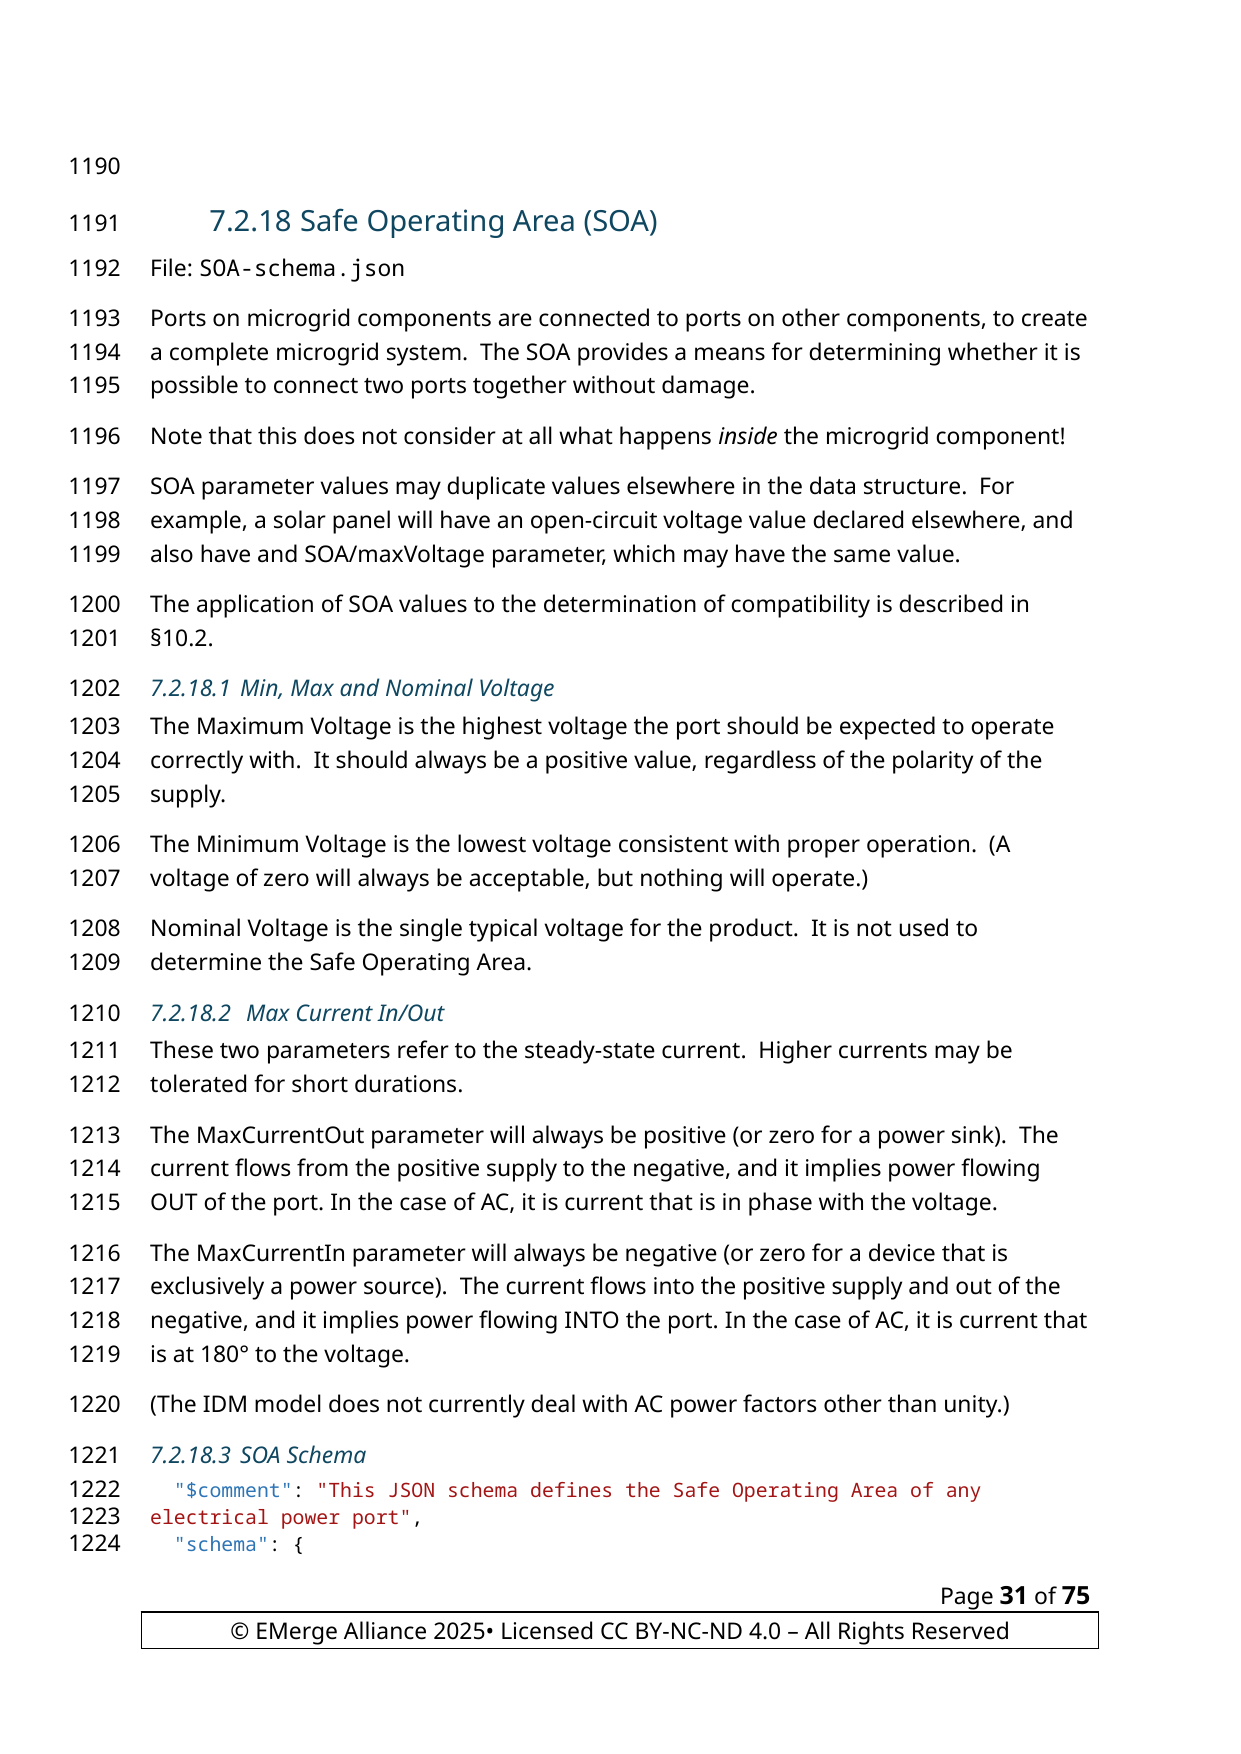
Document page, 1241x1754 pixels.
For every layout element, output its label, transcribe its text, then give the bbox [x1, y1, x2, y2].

text SOA parameter values may duplicate values elsewhere in the data structure. For example, a solar panel will have an open-circuit voltage value declared elsewhere, and also have and SOA/maxVoltage parameter, which may have the same value. [150, 470, 1090, 569]
subtitle Min, Max and Nominal Voltage [150, 672, 1090, 704]
text The Minimum Voltage is the lowest voltage consistent with proper operation. (A voltage of zero will always be acceptable, but nothing will operate.) [150, 828, 1090, 893]
text The Maximum Voltage is the highest voltage the port should be expected to operate correctly with. It should always be a positive value, regardless of the polarity of the supply. [150, 710, 1090, 809]
subtitle Safe Operating Area (SOA) [209, 200, 1090, 240]
text (The IDM model does not currently deal with AC power factors other than unity.) [150, 1388, 1090, 1419]
text These two parameters refer to the steady-state current. Higher currents may be tolerated for short durations. [150, 1034, 1090, 1099]
text The MaxCurrentOut parameter will always be positive (or zero for a power sink). The current flows from the positive supply to the negative, and it implies power flowing OUT of the port. In the case of AC, it is current that is in phase with the voltage. [150, 1119, 1090, 1217]
text Ports on microgrid components are connected to ports on other components, to create a complete microgrid system. The SOA provides a means for determining whether it is possible to connect two ports together without damage. [150, 302, 1090, 401]
text Nominal Voltage is the single typical voltage for the product. It is not used to determine the Safe Operating Area. [150, 912, 1090, 977]
subtitle SOA Schema [150, 1439, 1090, 1470]
subtitle Max Current In/Out [150, 997, 1090, 1028]
text "schema": { [150, 1531, 1090, 1557]
text The application of SOA values to the determination of compatibility is described in §10.2. [150, 588, 1090, 653]
text "$comment": "This JSON schema defines the Safe Operating Area of any electrical power port", [150, 1477, 1090, 1531]
text The MaxCurrentIn parameter will always be negative (or zero for a device that is exclusively a power source). The current flows into the positive supply and out of the negative, and it implies power flowing INTO the port. In the case of AC, it is current that is at 180° to the voltage. [150, 1237, 1090, 1369]
text Note that this does not consider at all what happens inside the microgrid component! [150, 420, 1090, 451]
text File: SOA-schema.json [150, 252, 1090, 283]
